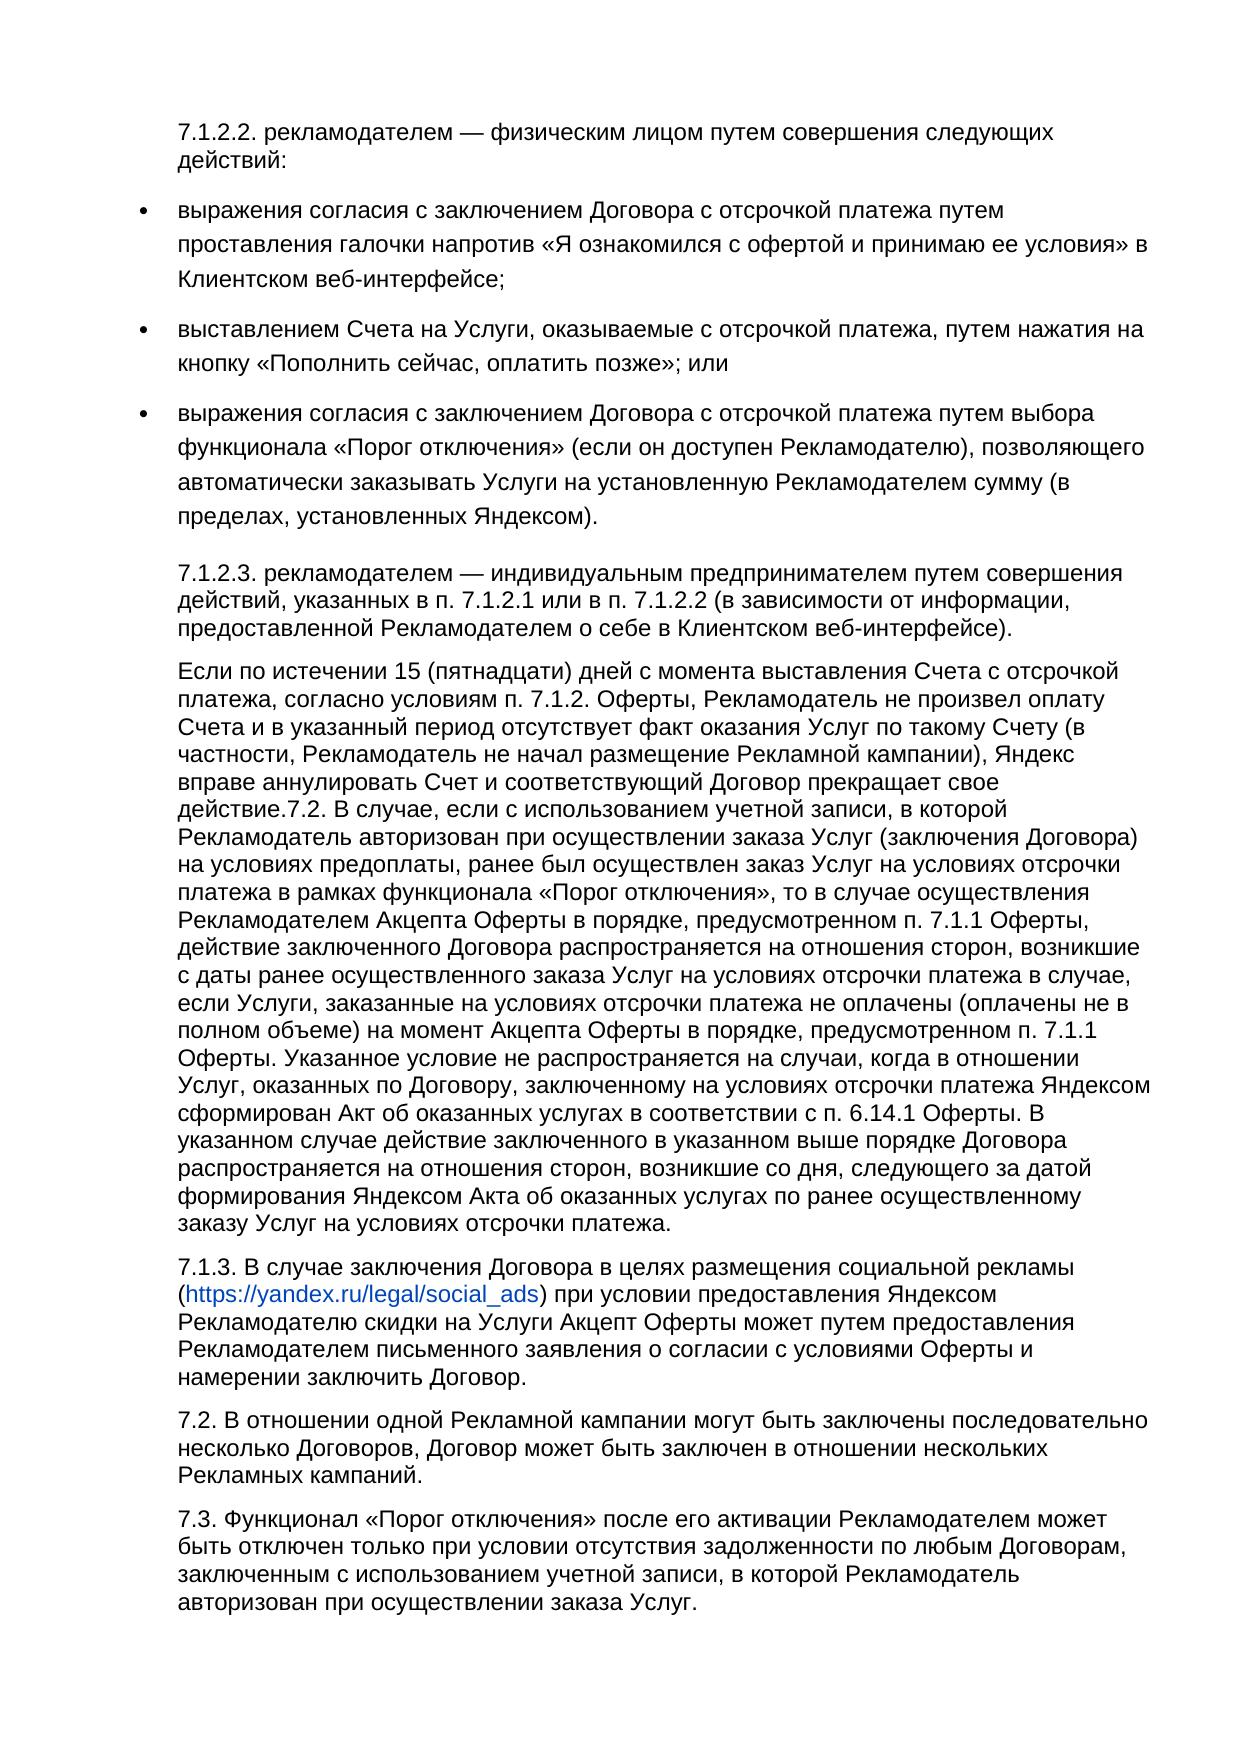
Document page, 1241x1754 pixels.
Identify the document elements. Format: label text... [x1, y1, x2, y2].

text 7.1.2.3. рекламодателем — индивидуальным предпринимателем путем совершения действий, указанных в п. 7.1.2.1 или в п. 7.1.2.2 (в зависимости от информации, предоставленной Рекламодателем о себе в Клиентском веб-интерфейсе). [177, 559, 1152, 642]
text 7.3. Функционал «Порог отключения» после его активации Рекламодателем может быть отключен только при условии отсутствия задолженности по любым Договорам, заключенным с использованием учетной записи, в которой Рекламодатель авторизован при осуществлении заказа Услуг. [177, 1504, 1152, 1615]
text 7.1.2.2. рекламодателем — физическим лицом путем совершения следующих действий: [177, 118, 1152, 173]
text 7.2. В отношении одной Рекламной кампании могут быть заключены последовательно несколько Договоров, Договор может быть заключен в отношении нескольких Рекламных кампаний. [177, 1406, 1152, 1489]
list выставлением Счета на Услуги, оказываемые с отсрочкой платежа, путем нажатия на кнопку «Пополнить сейчас, оплатить позже»; или [140, 308, 1152, 376]
text Если по истечении 15 (пятнадцати) дней с момента выставления Счета с отсрочкой платежа, согласно условиям п. 7.1.2. Оферты, Рекламодатель не произвел оплату Счета и в указанный период отсутствует факт оказания Услуг по такому Счету (в частности, Рекламодатель не начал размещение Рекламной кампании), Яндекс вправе аннулировать Счет и соответствующий Договор прекращает свое действие.7.2. В случае, если с использованием учетной записи, в которой Рекламодатель авторизован при осуществлении заказа Услуг (заключения Договора) на условиях предоплаты, ранее был осуществлен заказ Услуг на условиях отсрочки платежа в рамках функционала «Порог отключения», то в случае осуществления Рекламодателем Акцепта Оферты в порядке, предусмотренном п. 7.1.1 Оферты, действие заключенного Договора распространяется на отношения сторон, возникшие с даты ранее осуществленного заказа Услуг на условиях отсрочки платежа в случае, если Услуги, заказанные на условиях отсрочки платежа не оплачены (оплачены не в полном объеме) на момент Акцепта Оферты в порядке, предусмотренном п. 7.1.1 Оферты. Указанное условие не распространяется на случаи, когда в отношении Услуг, оказанных по Договору, заключенному на условиях отсрочки платежа Яндексом сформирован Акт об оказанных услугах в соответствии с п. 6.14.1 Оферты. В указанном случае действие заключенного в указанном выше порядке Договора распространяется на отношения сторон, возникшие со дня, следующего за датой формирования Яндексом Акта об оказанных услугах по ранее осуществленному заказу Услуг на условиях отсрочки платежа. [177, 657, 1152, 1237]
text 7.1.3. В случае заключения Договора в целях размещения социальной рекламы (https://yandex.ru/legal/social_ads) при условии предоставления Яндексом Рекламодателю скидки на Услуги Акцепт Оферты может путем предоставления Рекламодателем письменного заявления о согласии с условиями Оферты и намерении заключить Договор. [177, 1252, 1152, 1391]
